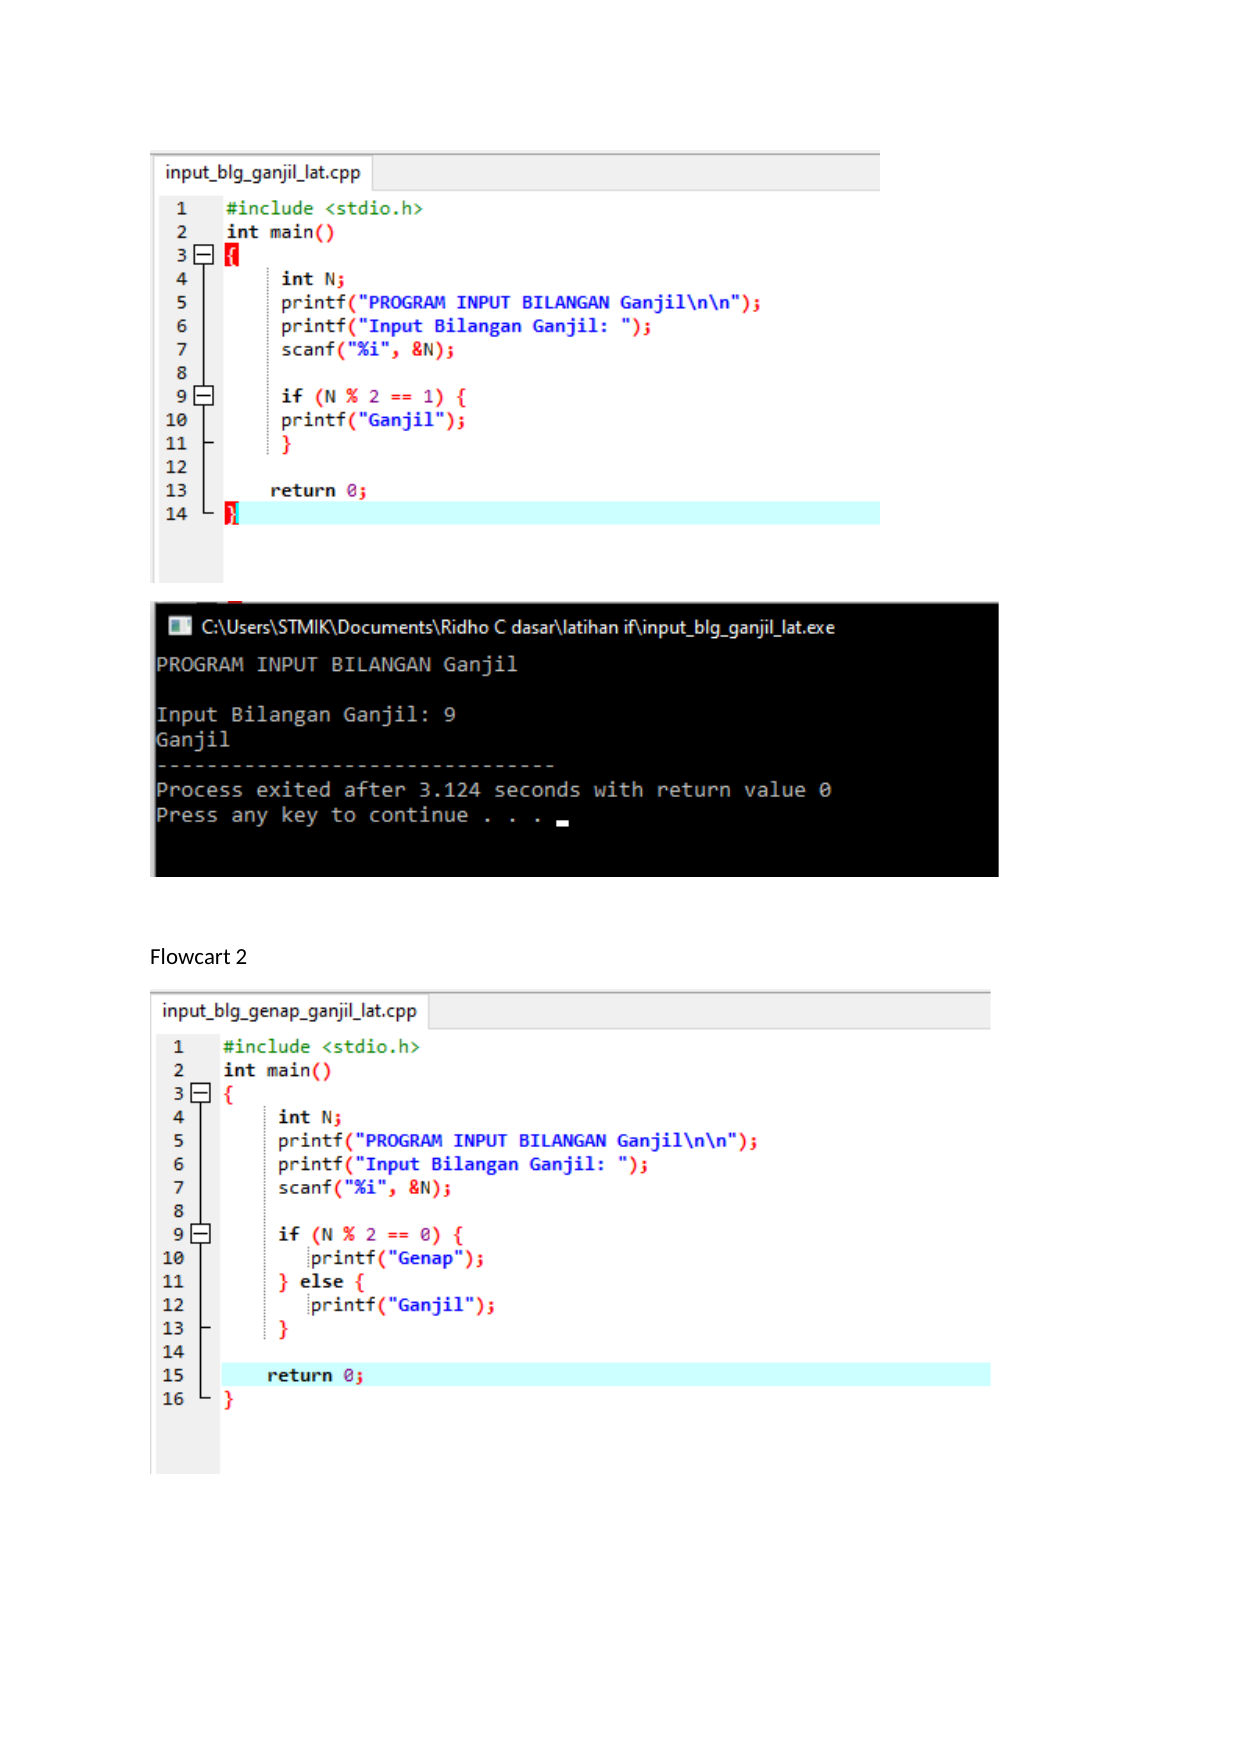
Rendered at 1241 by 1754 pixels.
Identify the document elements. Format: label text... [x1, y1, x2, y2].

text Flowcart 2 [150, 942, 1090, 971]
picture [150, 989, 991, 1474]
picture [150, 150, 880, 583]
picture [150, 601, 999, 877]
